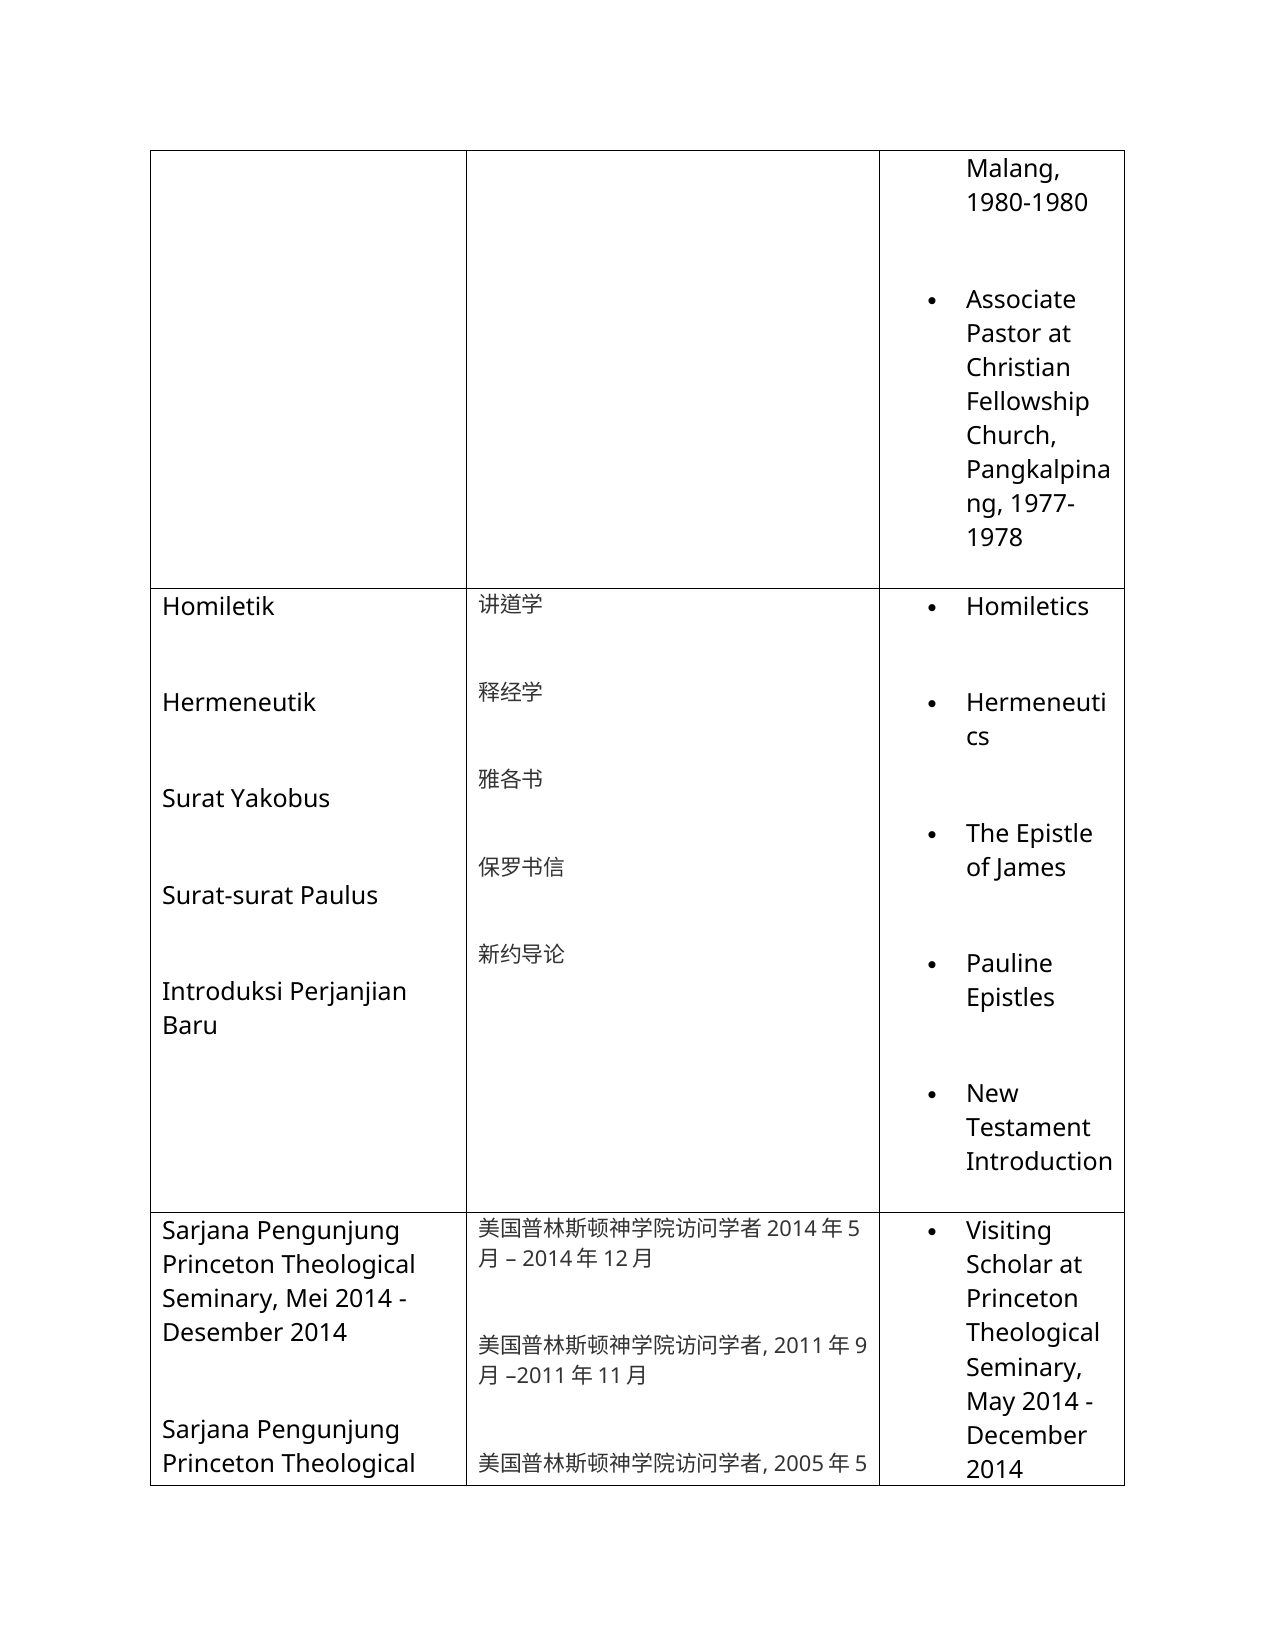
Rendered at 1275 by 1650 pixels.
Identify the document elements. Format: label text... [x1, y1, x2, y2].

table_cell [467, 1213, 879, 1485]
table_cell 讲道学 释经学 雅各书 保罗书信 新约导论 [467, 589, 879, 1212]
table_cell Homiletics Hermeneutics The Epistle of James Pauline Epistles New Testament Introduction [880, 589, 1124, 1212]
table_cell Homiletik Hermeneutik Surat Yakobus Surat-surat Paulus Introduksi Perjanjian Baru [151, 589, 466, 1212]
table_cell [880, 151, 1124, 588]
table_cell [467, 151, 879, 588]
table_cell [151, 1213, 466, 1485]
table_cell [880, 1213, 1124, 1485]
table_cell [151, 151, 466, 588]
